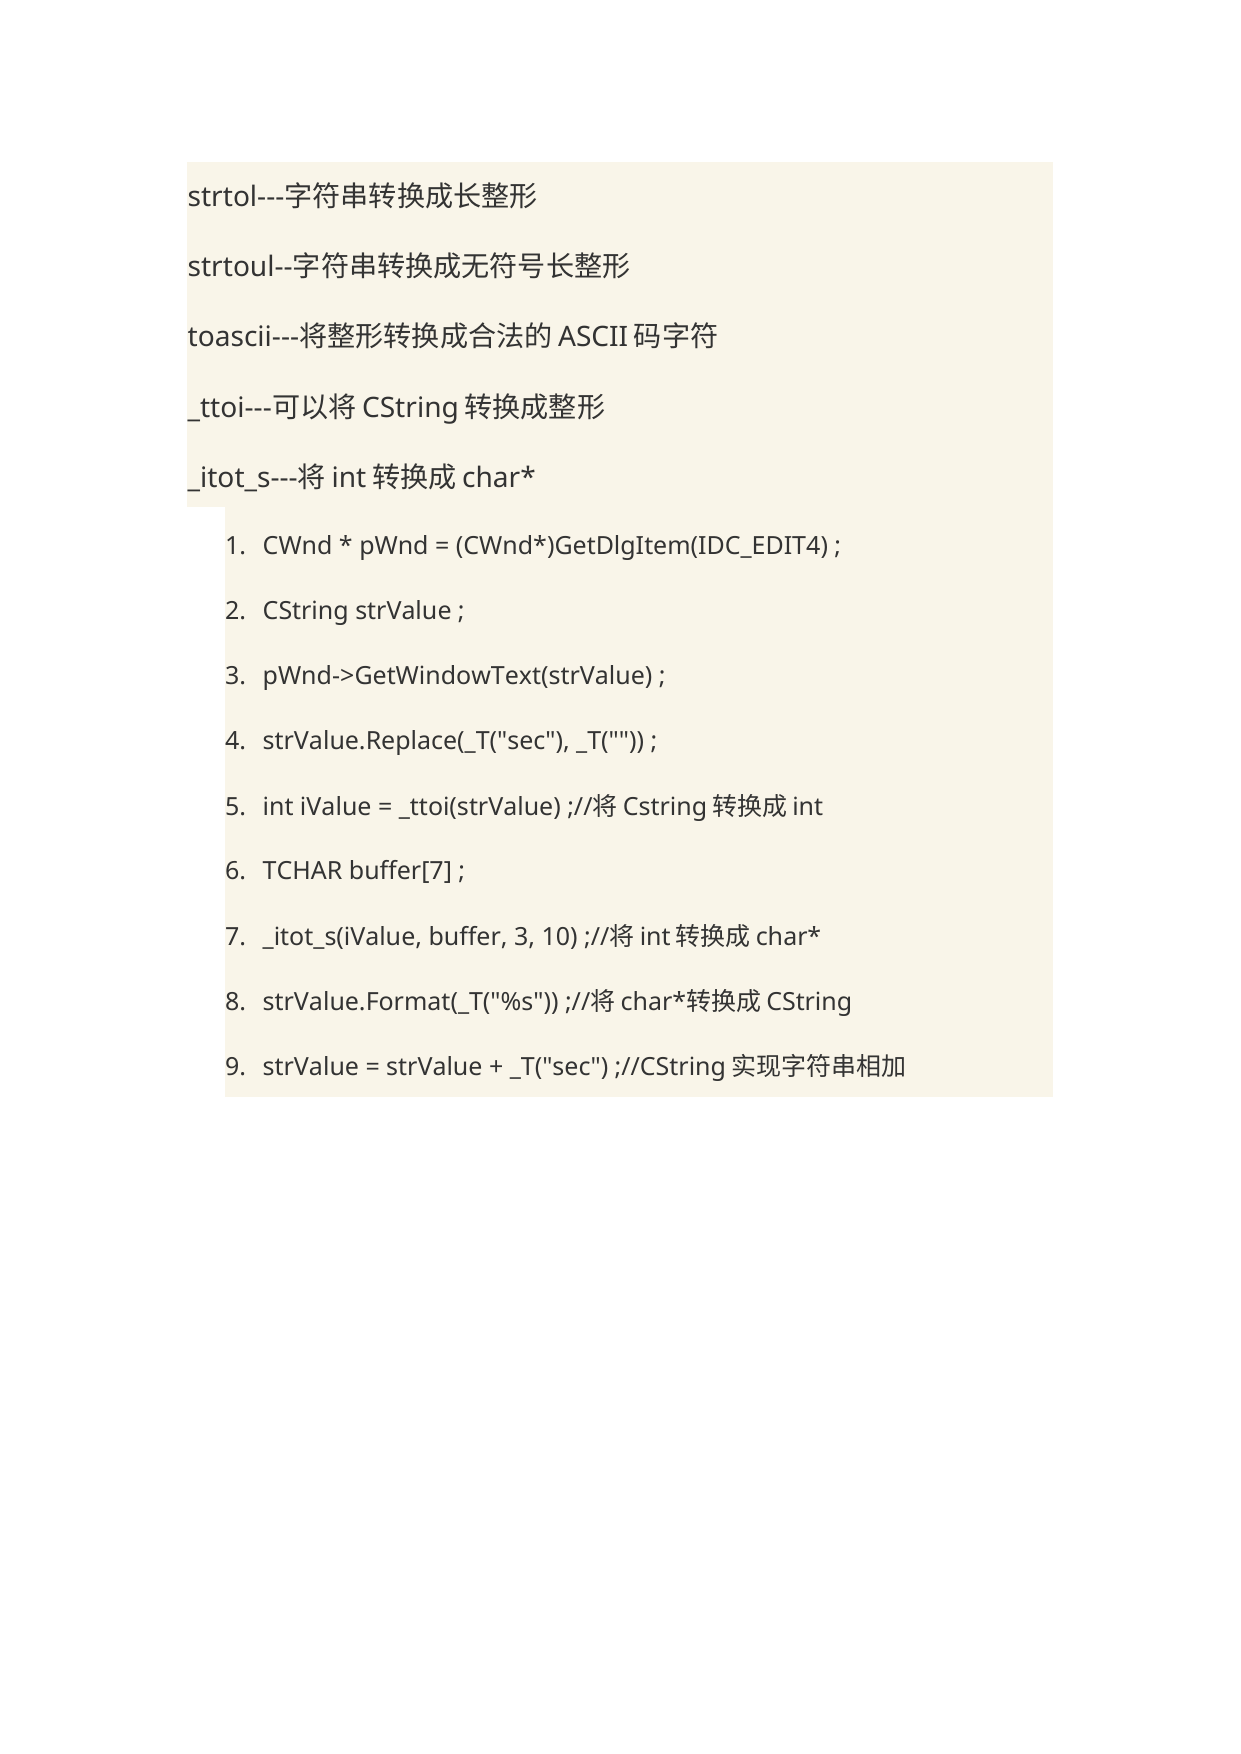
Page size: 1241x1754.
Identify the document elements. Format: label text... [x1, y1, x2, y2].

list CWnd * pWnd = (CWnd*)GetDlgItem(IDC_EDIT4) ; [225, 512, 1053, 577]
text strtoul--字符串转换成无符号长整形 [187, 232, 1053, 297]
list strValue = strValue + _T("sec") ;//CString实现字符串相加 [225, 1032, 1053, 1097]
list strValue.Replace(_T("sec"), _T("")) ; [225, 707, 1053, 772]
text toascii---将整形转换成合法的ASCII码字符 [187, 302, 1053, 367]
text _ttoi---可以将CString转换成整形 [187, 372, 1053, 437]
list strValue.Format(_T("%s")) ;//将char*转换成CString [225, 967, 1053, 1032]
list _itot_s(iValue, buffer, 3, 10) ;//将int转换成char* [225, 902, 1053, 967]
text strtol---字符串转换成长整形 [187, 162, 1053, 227]
text _itot_s---将int转换成char* [187, 442, 1053, 507]
list TCHAR buffer[7] ; [225, 837, 1053, 902]
list pWnd->GetWindowText(strValue) ; [225, 642, 1053, 707]
list CString strValue ; [225, 577, 1053, 642]
list int iValue = _ttoi(strValue) ;//将Cstring转换成int [225, 772, 1053, 837]
